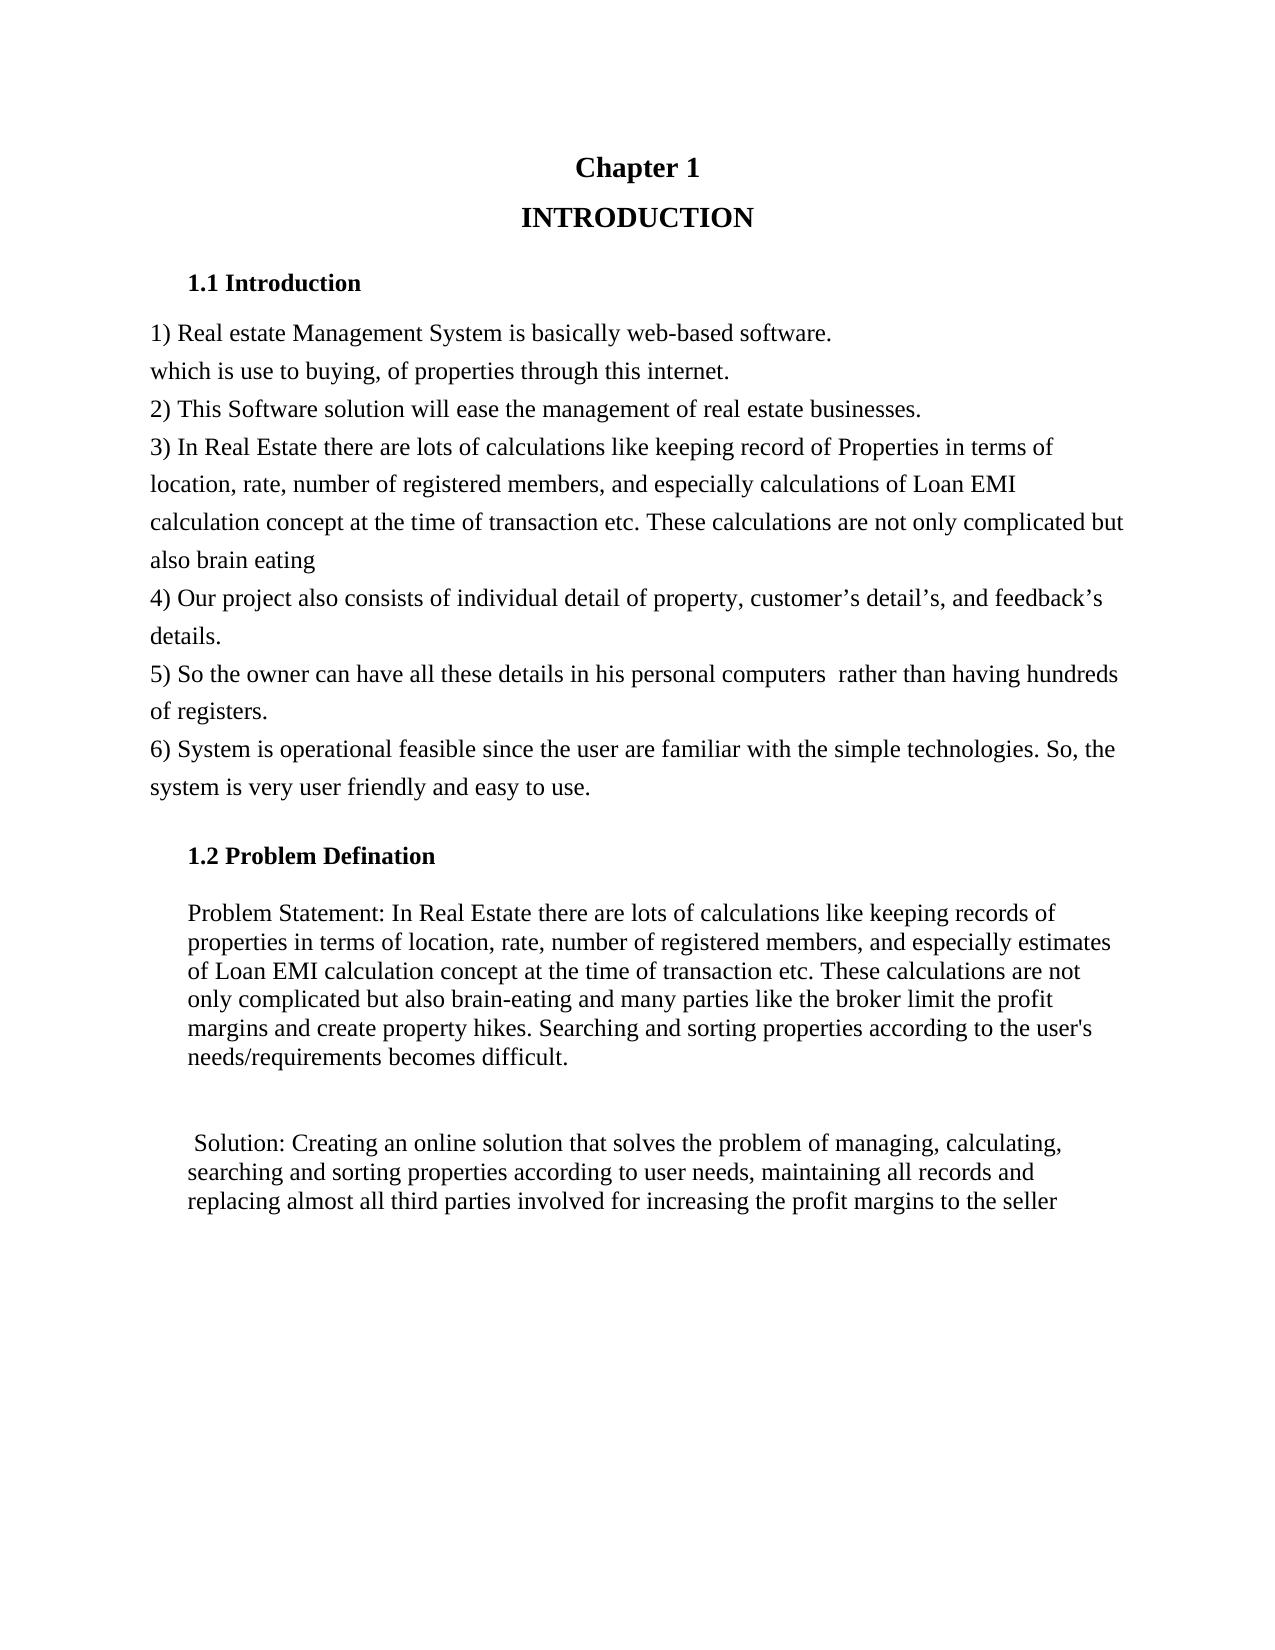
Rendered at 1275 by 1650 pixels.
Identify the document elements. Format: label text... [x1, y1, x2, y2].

text INTRODUCTION [150, 200, 1125, 234]
text 5) So the owner can have all these details in his personal computers rather than having hundreds of registers. [150, 652, 1125, 727]
text 6) System is operational feasible since the user are familiar with the simple technologies. So, the system is very user friendly and easy to use. [150, 727, 1125, 803]
text Chapter 1 [150, 150, 1125, 183]
text 4) Our project also consists of individual detail of property, customer’s detail’s, and feedback’s details. [150, 576, 1125, 652]
text Problem Statement: In Real Estate there are lots of calculations like keeping records of properties in terms of location, rate, number of registered members, and especially estimates of Loan EMI calculation concept at the time of transaction etc. These calculations are not only complicated but also brain-eating and many parties like the broker limit the profit margins and create property hikes. Searching and sorting properties according to the user's needs/requirements becomes difficult. [187, 898, 1125, 1071]
text 1) Real estate Management System is basically web-based software. [150, 311, 1125, 349]
text Solution: Creating an online solution that solves the problem of managing, calculating, searching and sorting properties according to user needs, maintaining all records and replacing almost all third parties involved for increasing the profit margins to the seller [187, 1128, 1125, 1214]
text 3) In Real Estate there are lots of calculations like keeping record of Properties in terms of location, rate, number of registered members, and especially calculations of Loan EMI calculation concept at the time of transaction etc. These calculations are not only complicated but also brain eating [150, 425, 1125, 576]
text 1.1 Introduction [187, 268, 1125, 296]
text 2) This Software solution will ease the management of real estate businesses. [150, 387, 1125, 425]
text 1.2 Problem Defination [187, 841, 1125, 869]
text which is use to buying, of properties through this internet. [150, 349, 1125, 387]
